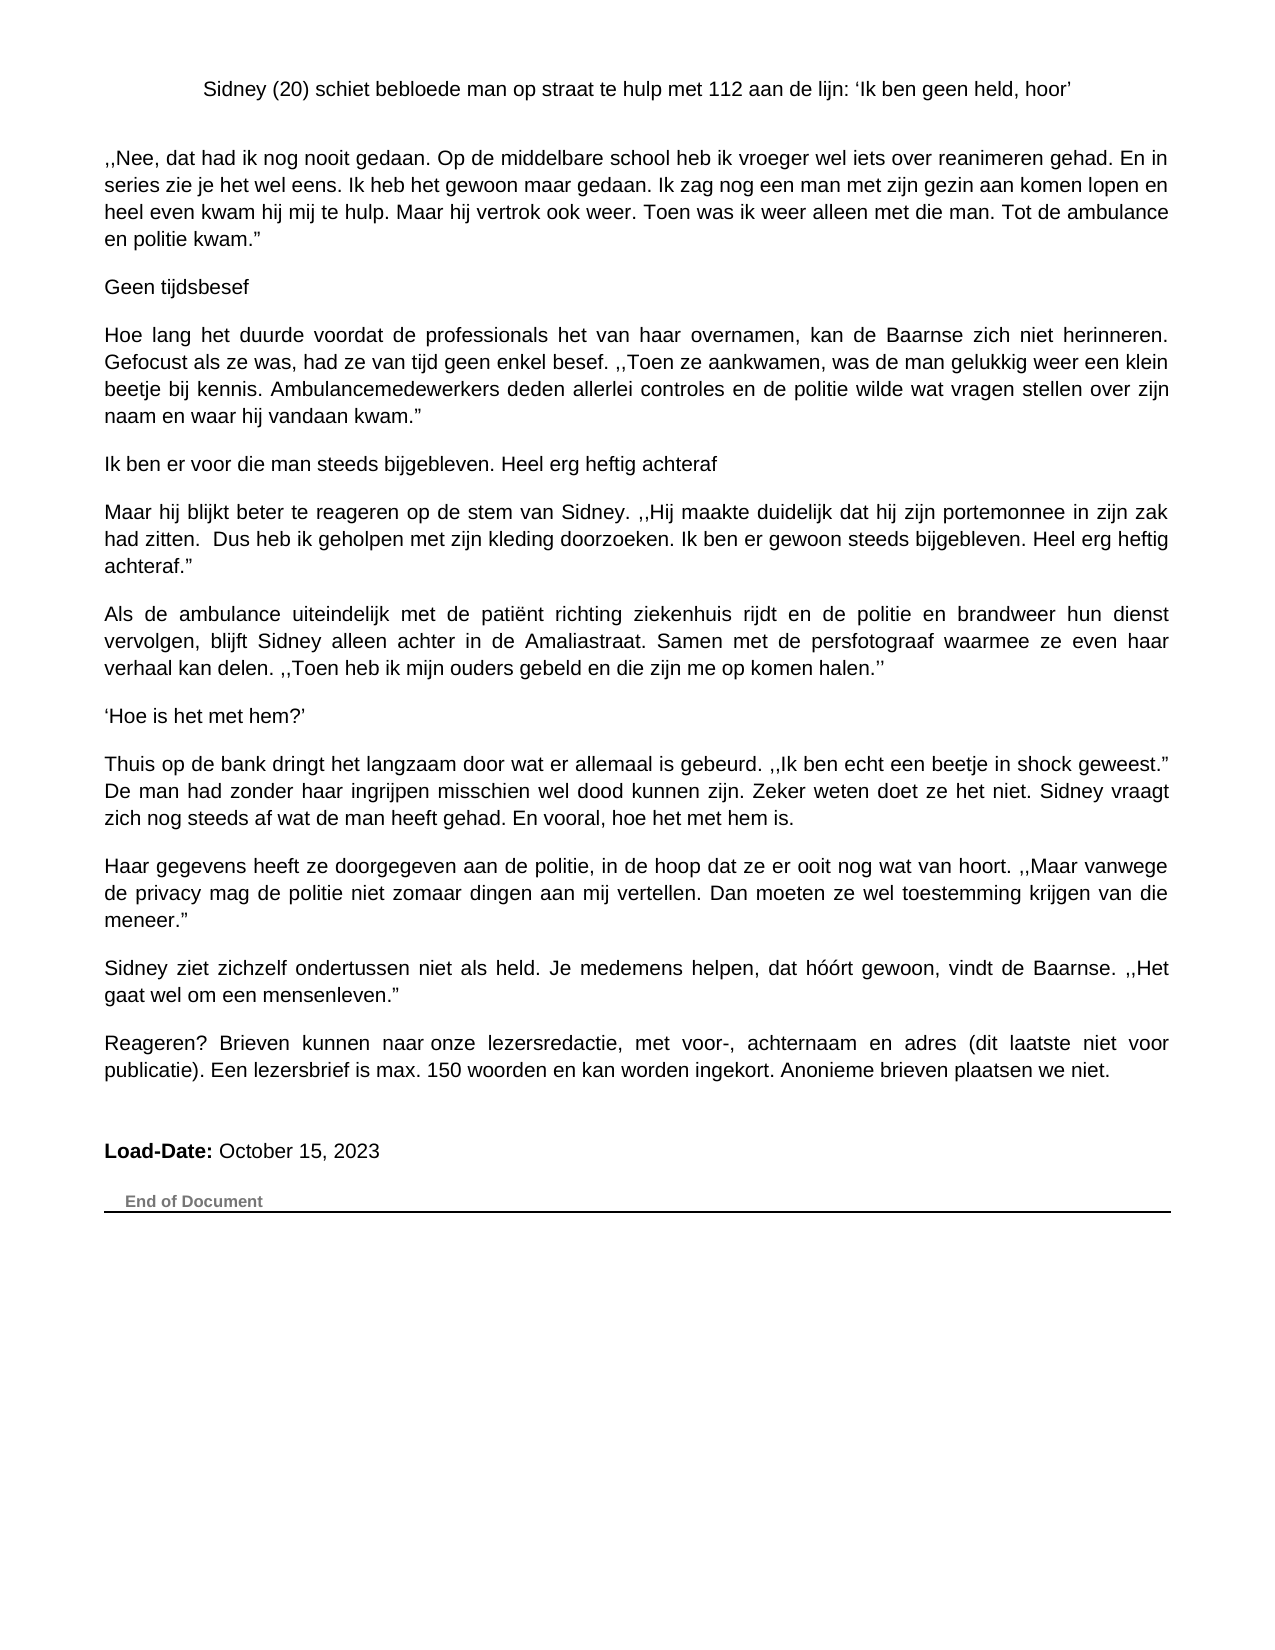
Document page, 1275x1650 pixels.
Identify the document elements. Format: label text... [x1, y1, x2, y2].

text Sidney ziet zichzelf ondertussen niet als held. Je medemens helpen, dat hóórt gewoon, vindt de Baarnse. ,,Het gaat wel om een mensenleven.” [104, 953, 1171, 1007]
text Geen tijdsbesef [104, 271, 1171, 298]
text ‘Hoe is het met hem?’ [104, 701, 1171, 728]
text Ik ben er voor die man steeds bijgebleven. Heel erg heftig achteraf [104, 448, 1171, 476]
text Thuis op de bank dringt het langzaam door wat er allemaal is gebeurd. ,,Ik ben echt een beetje in shock geweest.” De man had zonder haar ingrijpen misschien wel dood kunnen zijn. Zeker weten doet ze het niet. Sidney vraagt zich nog steeds af wat de man heeft gehad. En vooral, hoe het met hem is. [104, 748, 1171, 830]
text Maar hij blijkt beter te reageren op de stem van Sidney. ,,Hij maakte duidelijk dat hij zijn portemonnee in zijn zak had zitten. Dus heb ik geholpen met zijn kleding doorzoeken. Ik ben er gewoon steeds bijgebleven. Heel erg heftig achteraf.” [104, 496, 1171, 578]
text Als de ambulance uiteindelijk met de patiënt richting ziekenhuis rijdt en de politie en brandweer hun dienst vervolgen, blijft Sidney alleen achter in de Amaliastraat. Samen met de persfotograaf waarmee ze even haar verhaal kan delen. ,,Toen heb ik mijn ouders gebeld en die zijn me op komen halen.’’ [104, 598, 1171, 680]
text End of Document [125, 1191, 1171, 1211]
text Hoe lang het duurde voordat de professionals het van haar overnamen, kan de Baarnse zich niet herinneren. Gefocust als ze was, had ze van tijd geen enkel besef. ,,Toen ze aankwamen, was de man gelukkig weer een klein beetje bij kennis. Ambulancemedewerkers deden allerlei controles en de politie wilde wat vragen stellen over zijn naam en waar hij vandaan kwam.” [104, 319, 1171, 428]
text Reageren? Brieven kunnen naar onze lezersredactie, met voor-, achternaam en adres (dit laatste niet voor publicatie). Een lezersbrief is max. 150 woorden en kan worden ingekort. Anonieme brieven plaatsen we niet. [104, 1028, 1171, 1082]
text Haar gegevens heeft ze doorgegeven aan de politie, in de hoop dat ze er ooit nog wat van hoort. ,,Maar vanwege de privacy mag de politie niet zomaar dingen aan mij vertellen. Dan moeten ze wel toestemming krijgen van die meneer.” [104, 851, 1171, 932]
text ,,Nee, dat had ik nog nooit gedaan. Op de middelbare school heb ik vroeger wel iets over reanimeren gehad. En in series zie je het wel eens. Ik heb het gewoon maar gedaan. Ik zag nog een man met zijn gezin aan komen lopen en heel even kwam hij mij te hulp. Maar hij vertrok ook weer. Toen was ik weer alleen met die man. Tot de ambulance en politie kwam.” [104, 142, 1171, 251]
text Load-Date: October 15, 2023 [104, 1107, 1171, 1163]
